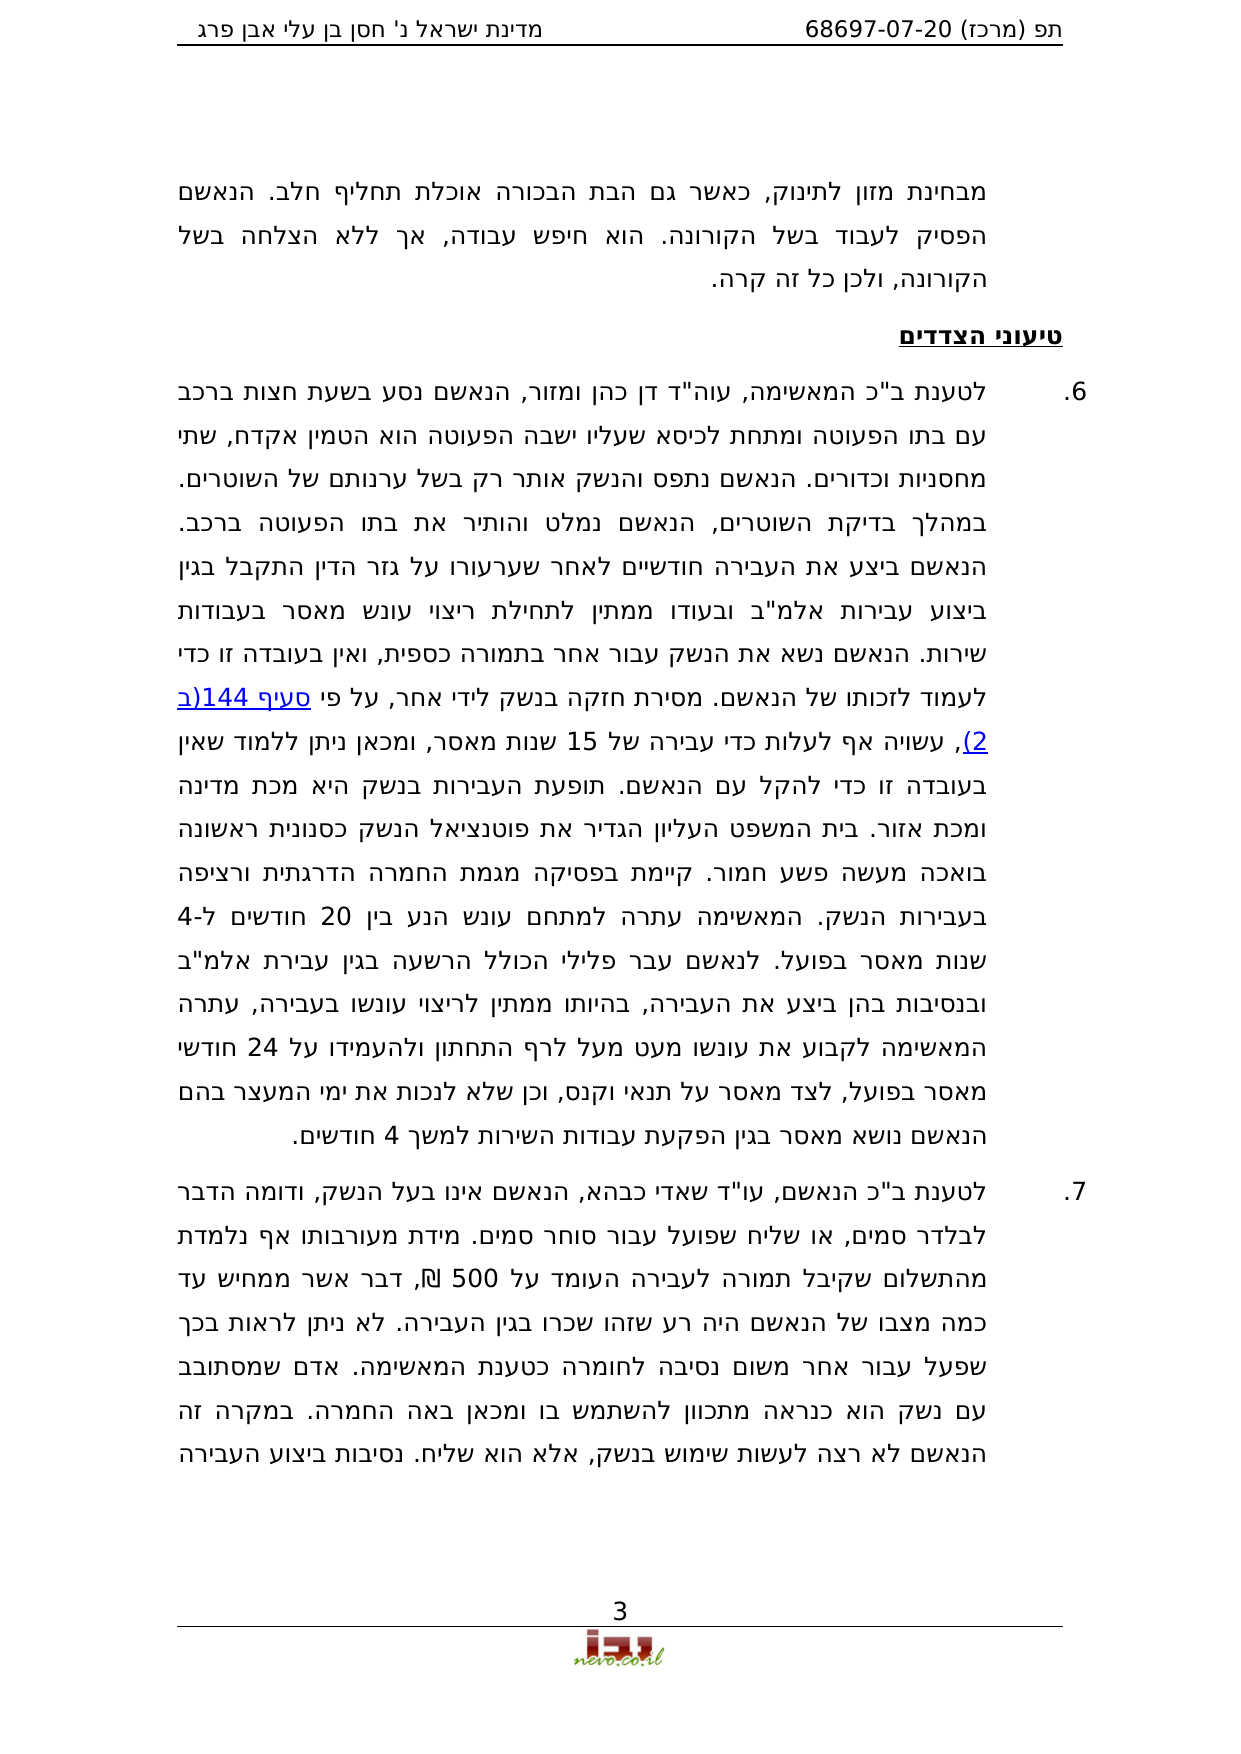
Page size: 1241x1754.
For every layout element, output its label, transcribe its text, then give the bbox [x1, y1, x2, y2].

text טיעוני הצדדים [177, 321, 1063, 350]
text לטענת ב"כ המאשימה, עוה"ד דן כהן ומזור, הנאשם נסע בשעת חצות ברכב עם בתו הפעוטה ומתחת לכיסא שעליו ישבה הפעוטה הוא הטמין אקדח, שתי מחסניות וכדורים. הנאשם נתפס והנשק אותר רק בשל ערנותם של השוטרים. במהלך בדיקת השוטרים, הנאשם נמלט והותיר את בתו הפעוטה ברכב. הנאשם ביצע את העבירה חודשיים לאחר שערעורו על גזר הדין התקבל בגין ביצוע עבירות אלמ"ב ובעודו ממתין לתחילת ריצוי עונש מאסר בעבודות שירות. הנאשם נשא את הנשק עבור אחר בתמורה כספית, ואין בעובדה זו כדי לעמוד לזכותו של הנאשם. מסירת חזקה בנשק לידי אחר, על פי סעיף 144(ב2), עשויה אף לעלות כדי עבירה של 15 שנות מאסר, ומכאן ניתן ללמוד שאין בעובדה זו כדי להקל עם הנאשם. תופעת העבירות בנשק היא מכת מדינה ומכת אזור. בית המשפט העליון הגדיר את פוטנציאל הנשק כסנונית ראשונה בואכה מעשה פשע חמור. קיימת בפסיקה מגמת החמרה הדרגתית ורציפה בעבירות הנשק. המאשימה עתרה למתחם עונש הנע בין 20 חודשים ל-4 שנות מאסר בפועל. לנאשם עבר פלילי הכולל הרשעה בגין עבירת אלמ"ב ובנסיבות בהן ביצע את העבירה, בהיותו ממתין לריצוי עונשו בעבירה, עתרה המאשימה לקבוע את עונשו מעט מעל לרף התחתון ולהעמידו על 24 חודשי מאסר בפועל, לצד מאסר על תנאי וקנס, וכן שלא לנכות את ימי המעצר בהם הנאשם נושא מאסר בגין הפקעת עבודות השירות למשך 4 חודשים. [177, 377, 1063, 1150]
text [177, 177, 1063, 294]
picture [574, 1629, 666, 1667]
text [177, 1177, 1063, 1469]
